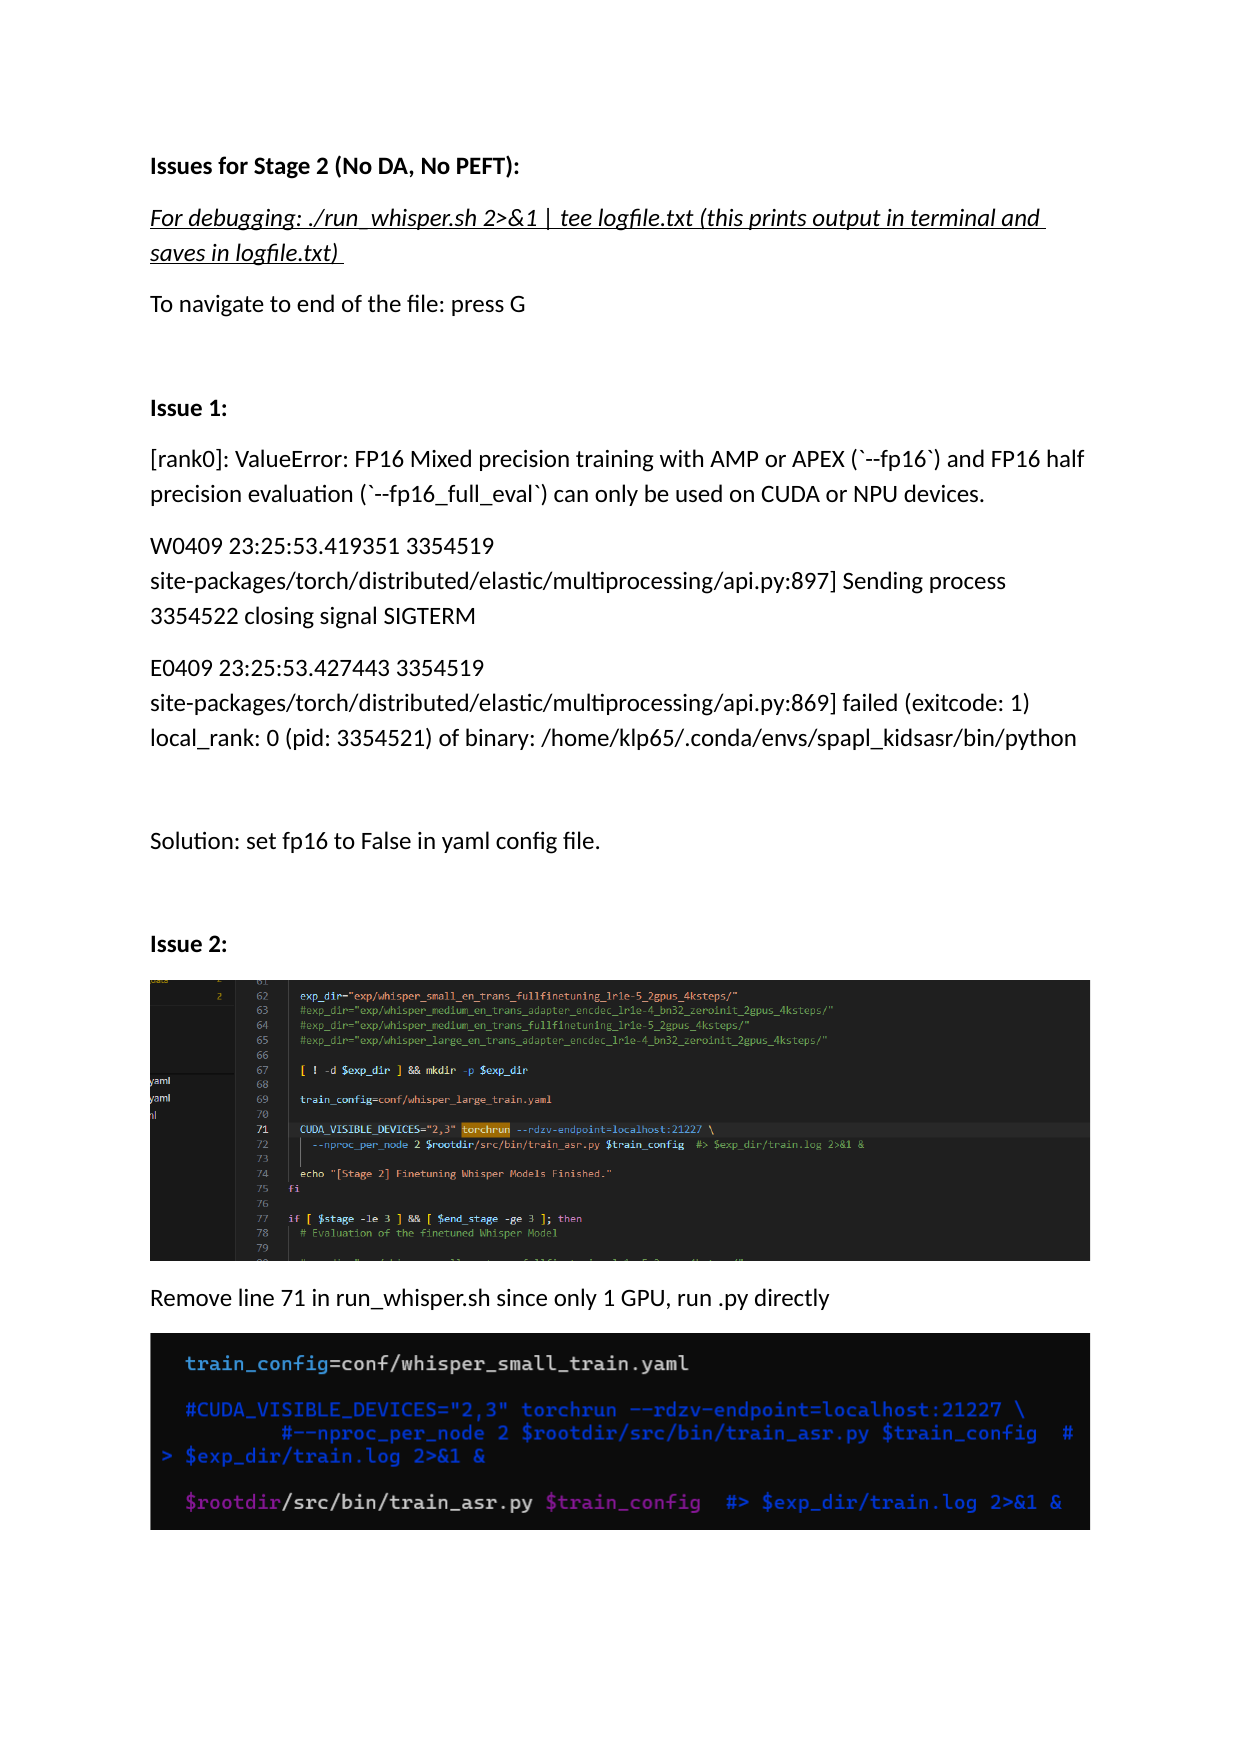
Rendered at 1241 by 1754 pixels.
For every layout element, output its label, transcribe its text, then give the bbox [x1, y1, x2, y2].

text For debugging: ./run_whisper.sh 2>&1 | tee logfile.txt (this prints output in terminal and saves in logfile.txt) [150, 202, 1090, 267]
text Issue 2: [150, 928, 1090, 959]
text W0409 23:25:53.419351 3354519 site-packages/torch/distributed/elastic/multiprocessing/api.py:897] Sending process 3354522 closing signal SIGTERM [150, 530, 1090, 631]
text Issues for Stage 2 (No DA, No PEFT): [150, 150, 1090, 181]
picture [150, 980, 1091, 1261]
text Issue 1: [150, 392, 1090, 422]
text E0409 23:25:53.427443 3354519 site-packages/torch/distributed/elastic/multiprocessing/api.py:869] failed (exitcode: 1) local_rank: 0 (pid: 3354521) of binary: /home/klp65/.conda/envs/spapl_kidsasr/bin/python [150, 652, 1090, 752]
picture [150, 1333, 1091, 1530]
text Remove line 71 in run_whisper.sh since only 1 GPU, run .py directly [150, 1282, 1090, 1313]
text Solution: set fp16 to False in yaml config file. [150, 825, 1090, 856]
text To navigate to end of the file: press G [150, 288, 1090, 319]
text [rank0]: ValueError: FP16 Mixed precision training with AMP or APEX (`--fp16`) and FP16 half precision evaluation (`--fp16_full_eval`) can only be used on CUDA or NPU devices. [150, 443, 1090, 509]
